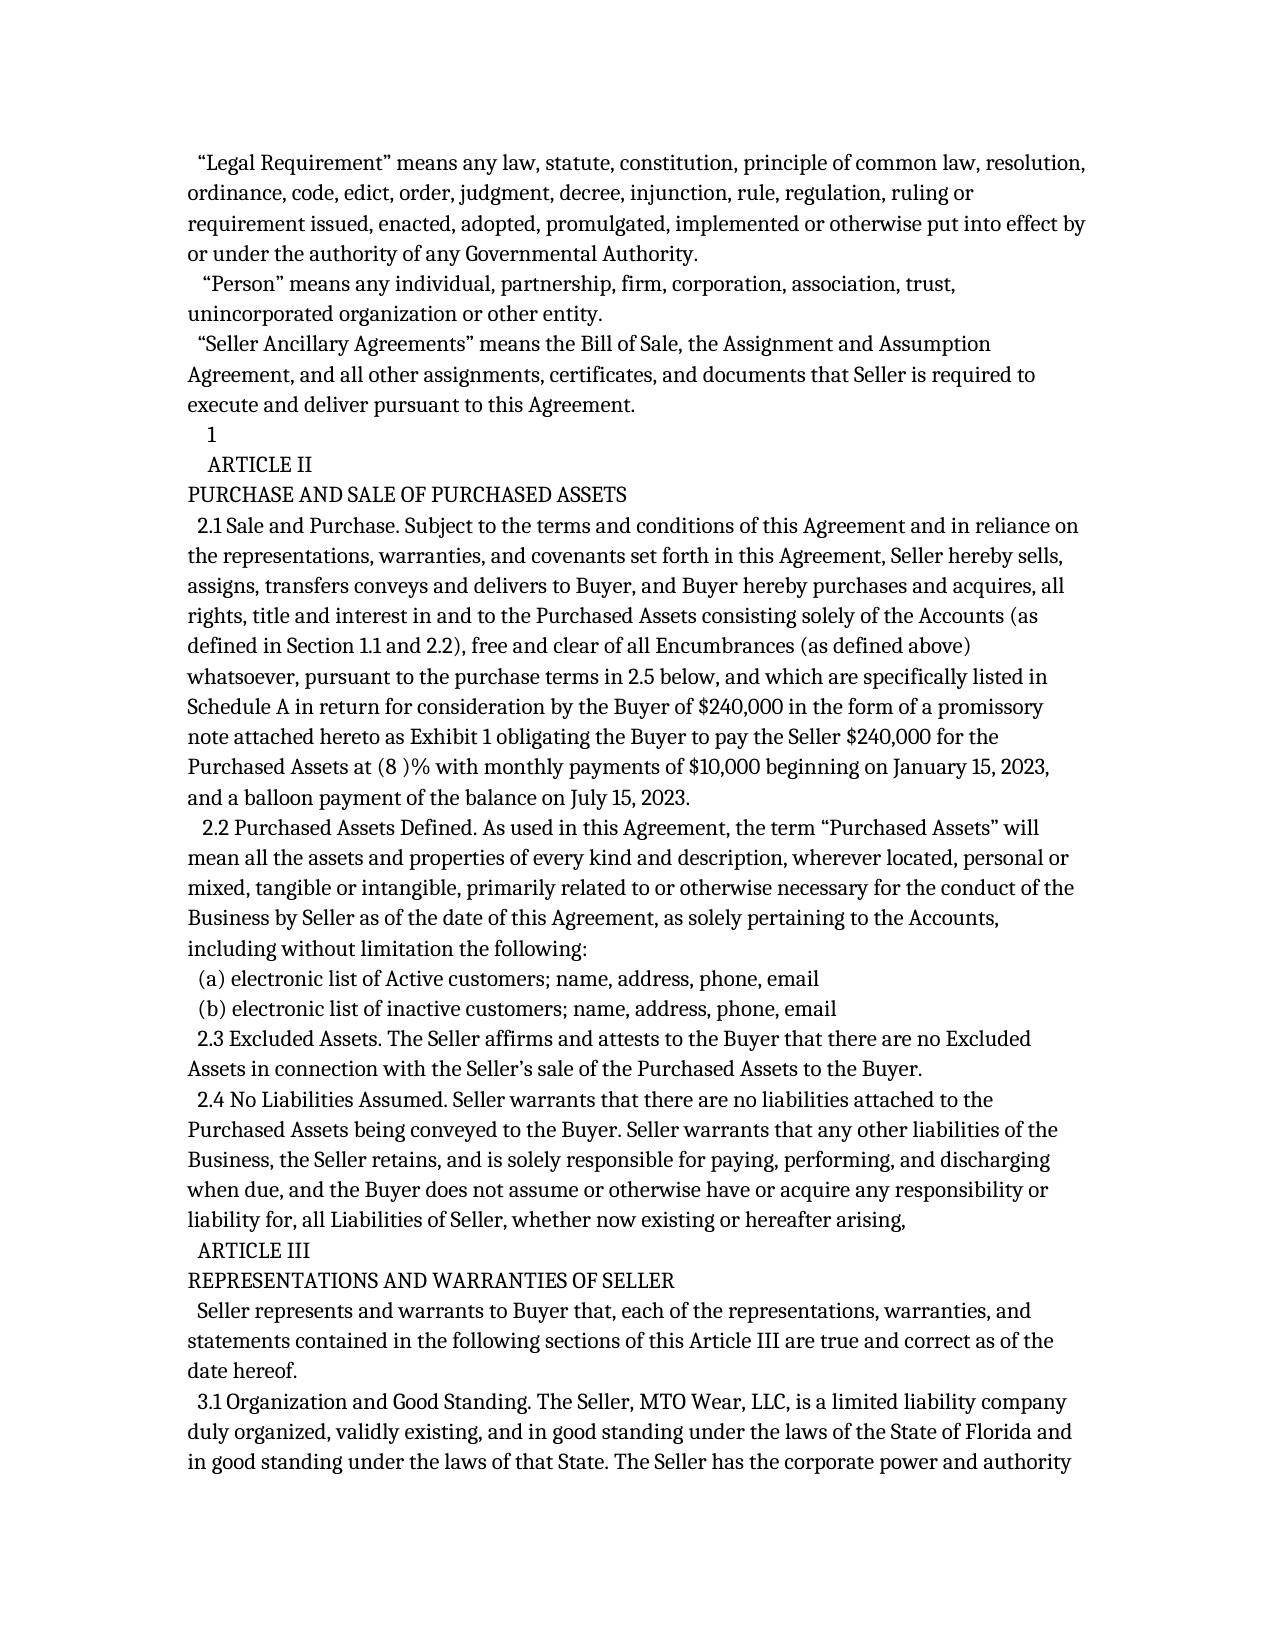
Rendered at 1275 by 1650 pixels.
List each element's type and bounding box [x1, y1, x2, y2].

text [187, 150, 1087, 1475]
